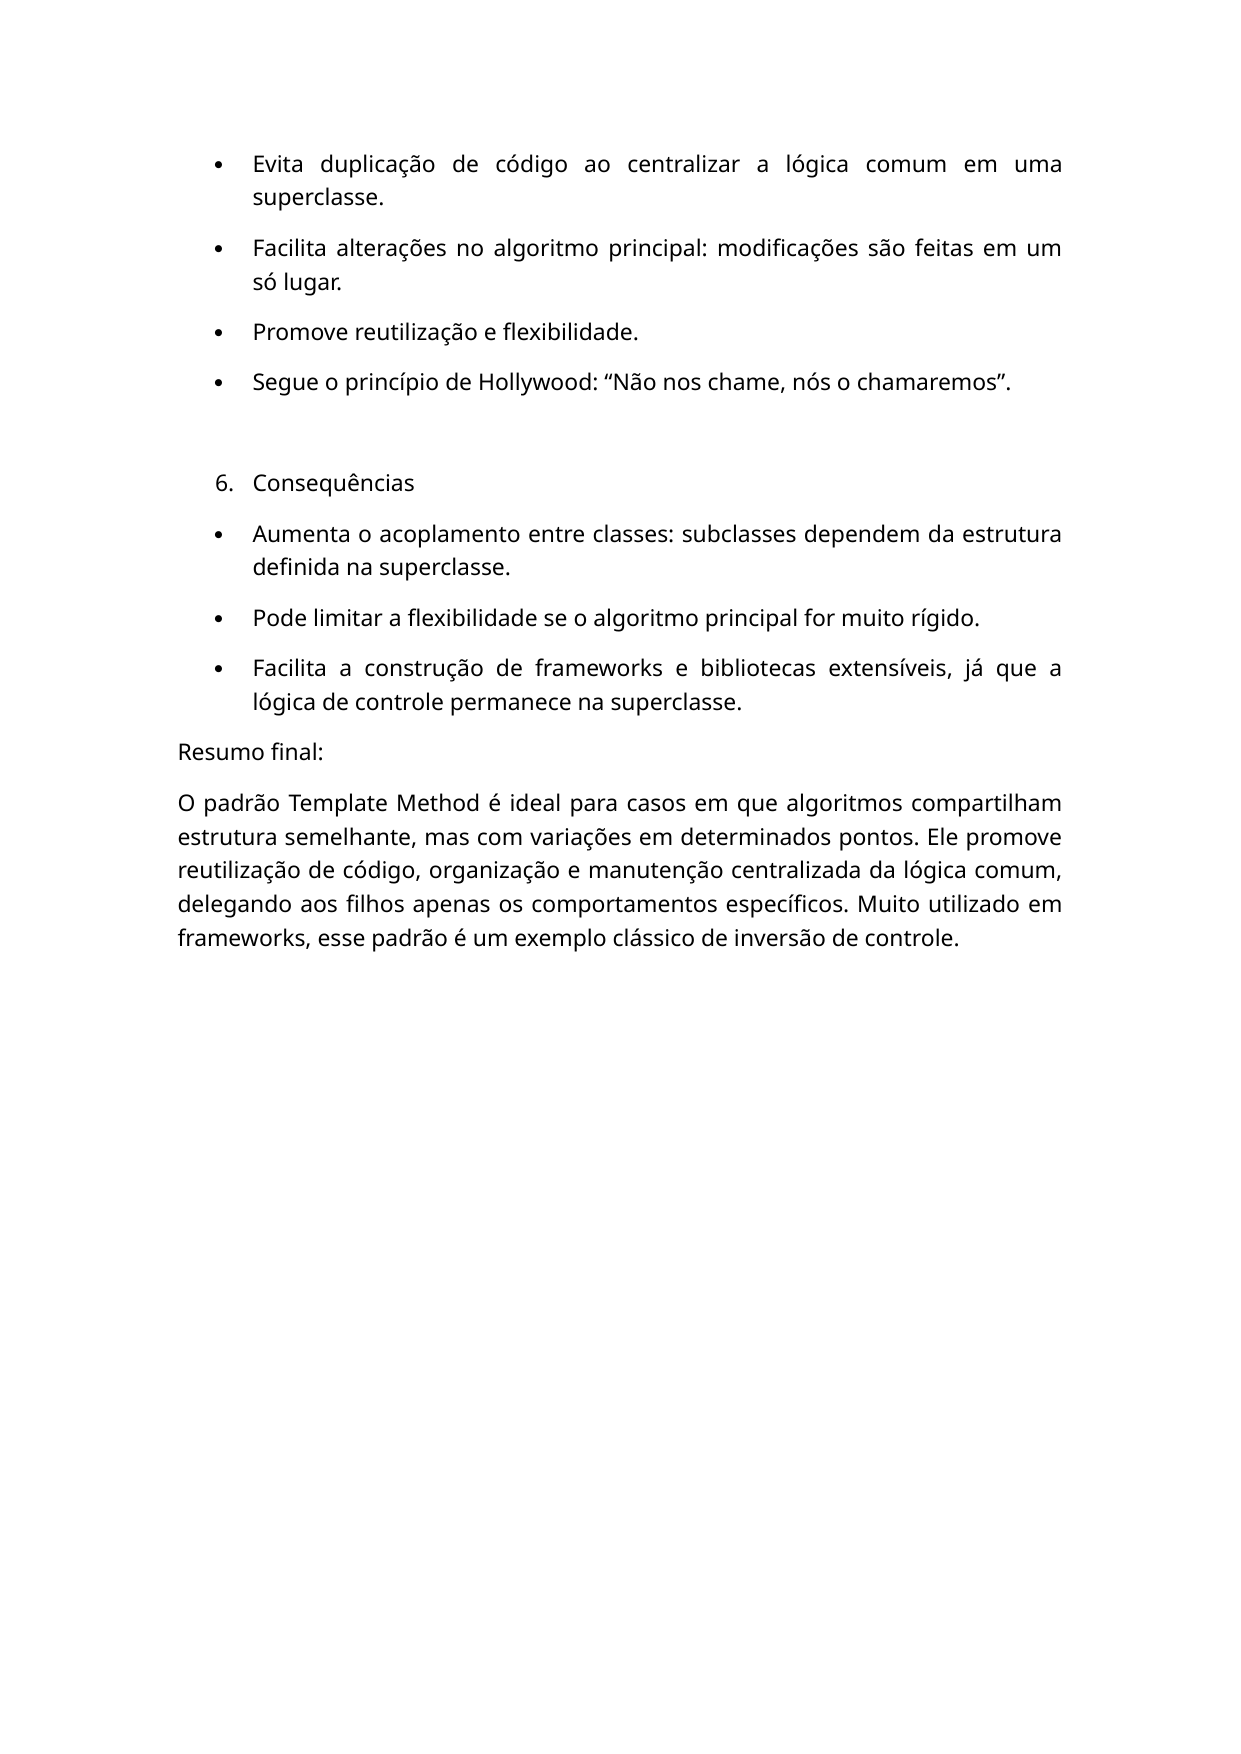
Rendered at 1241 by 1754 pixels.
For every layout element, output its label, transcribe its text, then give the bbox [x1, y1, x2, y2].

list Evita duplicação de código ao centralizar a lógica comum em uma superclasse. [215, 148, 1063, 213]
list Consequências [215, 467, 1063, 498]
list Promove reutilização e flexibilidade. [215, 316, 1063, 347]
list Facilita alterações no algoritmo principal: modificações são feitas em um só lugar. [215, 232, 1063, 297]
text Resumo final: [177, 736, 1063, 768]
list Facilita a construção de frameworks e bibliotecas extensíveis, já que a lógica de controle permanece na superclasse. [215, 652, 1063, 717]
text O padrão Template Method é ideal para casos em que algoritmos compartilham estrutura semelhante, mas com variações em determinados pontos. Ele promove reutilização de código, organização e manutenção centralizada da lógica comum, delegando aos filhos apenas os comportamentos específicos. Muito utilizado em frameworks, esse padrão é um exemplo clássico de inversão de controle. [177, 787, 1063, 953]
list Aumenta o acoplamento entre classes: subclasses dependem da estrutura definida na superclasse. [215, 518, 1063, 583]
list Segue o princípio de Hollywood: “Não nos chame, nós o chamaremos”. [215, 366, 1063, 398]
list Pode limitar a flexibilidade se o algoritmo principal for muito rígido. [215, 602, 1063, 633]
